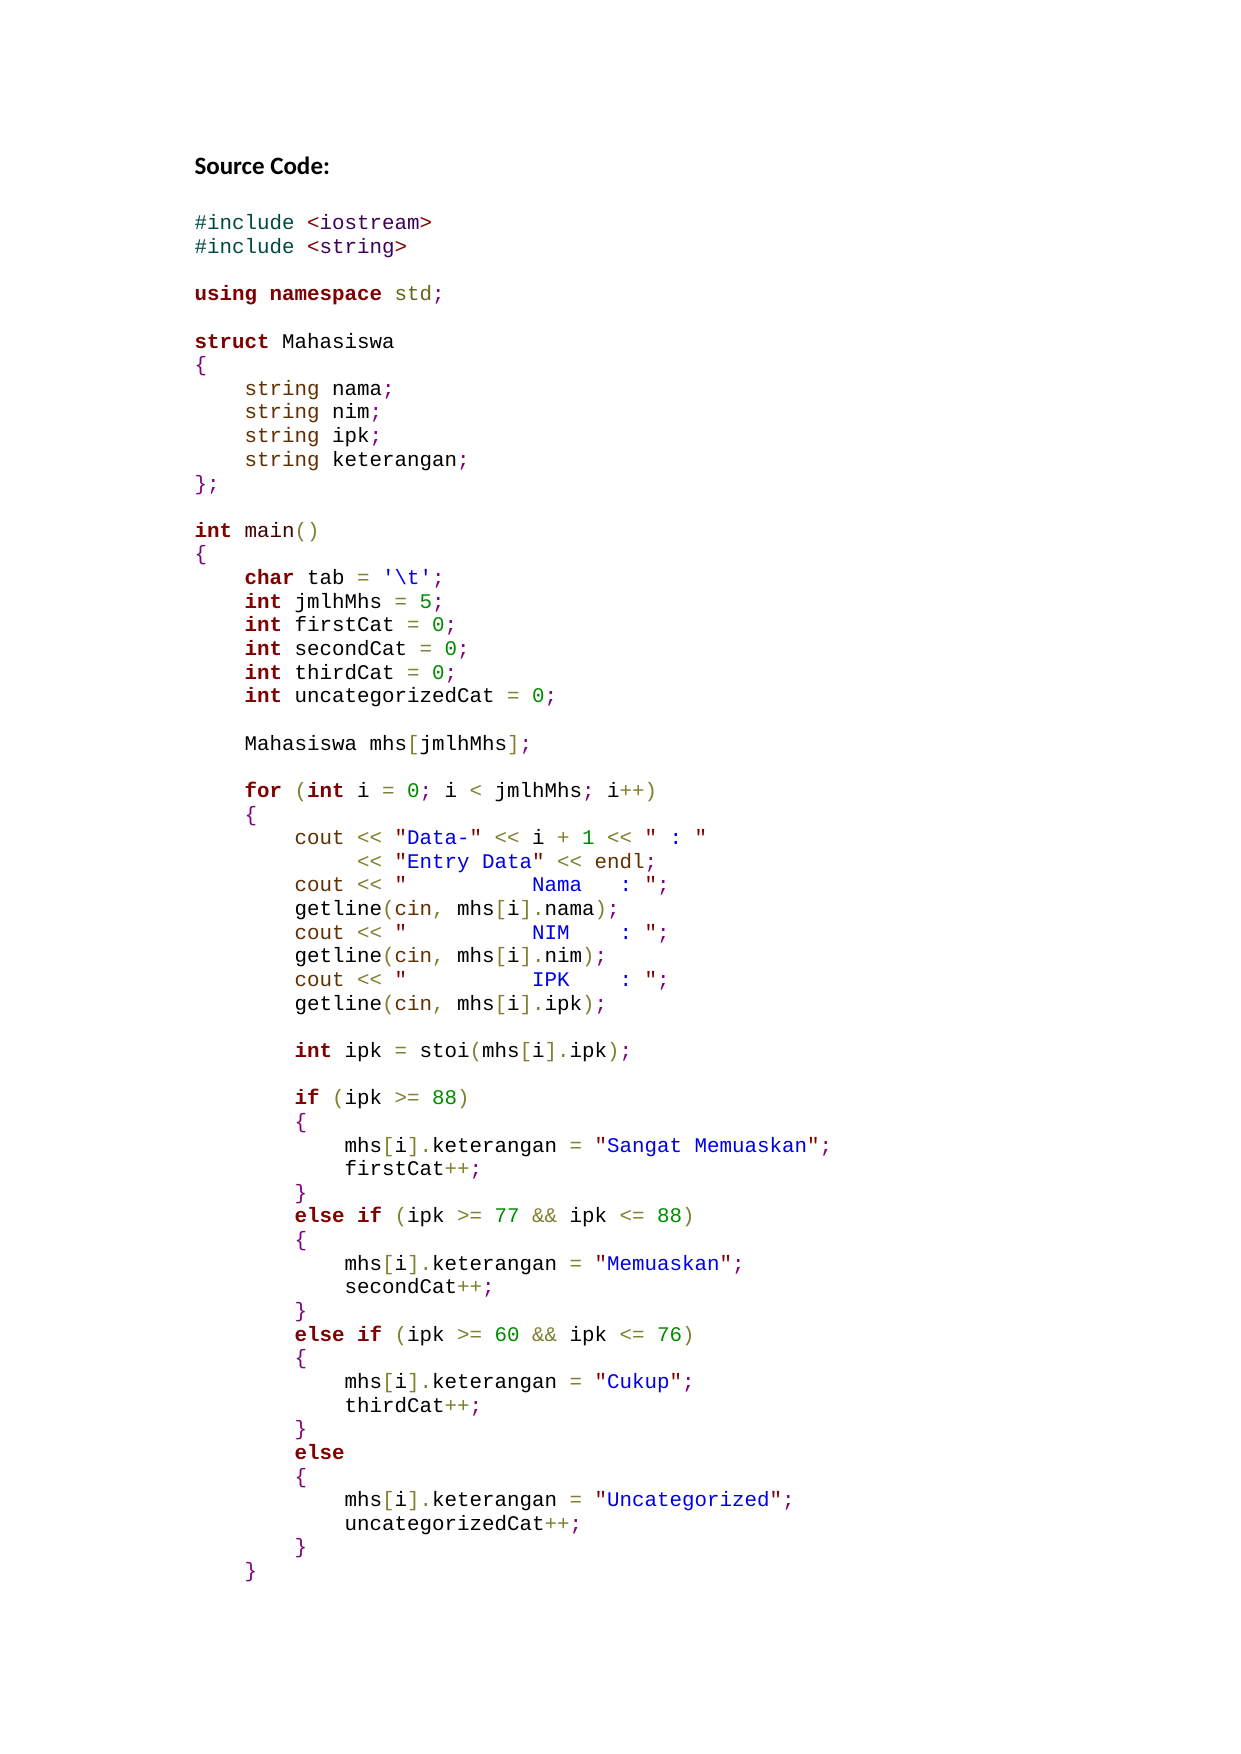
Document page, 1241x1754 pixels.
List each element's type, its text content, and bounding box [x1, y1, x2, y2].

text } [194, 1300, 1090, 1324]
text } [194, 1182, 1090, 1206]
text thirdCat++; [194, 1395, 1090, 1418]
text #include <iostream> [194, 212, 1090, 236]
text } [194, 1560, 1090, 1584]
text char tab = '\t'; [194, 567, 1090, 591]
text if (ipk >= 88) [194, 1087, 1090, 1111]
text Mahasiswa mhs[jmlhMhs]; [194, 733, 1090, 756]
text getline(cin, mhs[i].nama); [194, 898, 1090, 922]
text #include <string> [194, 236, 1090, 260]
text } [194, 1537, 1090, 1560]
text for (int i = 0; i < jmlhMhs; i++) [194, 780, 1090, 803]
text cout << " Nama : "; [194, 874, 1090, 898]
text { [194, 803, 1090, 827]
text string nim; [194, 402, 1090, 425]
text }; [194, 472, 1090, 496]
text getline(cin, mhs[i].nim); [194, 945, 1090, 969]
text else [194, 1442, 1090, 1466]
text uncategorizedCat++; [194, 1513, 1090, 1537]
text { [194, 1466, 1090, 1489]
text mhs[i].keterangan = "Uncategorized"; [194, 1489, 1090, 1513]
text cout << " IPK : "; [194, 969, 1090, 993]
text string ipk; [194, 425, 1090, 449]
text int secondCat = 0; [194, 638, 1090, 662]
text firstCat++; [194, 1158, 1090, 1182]
text int uncategorizedCat = 0; [194, 685, 1090, 709]
text { [194, 1111, 1090, 1134]
text using namespace std; [194, 283, 1090, 307]
text cout << "Data-" << i + 1 << " : " [194, 827, 1090, 851]
text << "Entry Data" << endl; [194, 851, 1090, 874]
text mhs[i].keterangan = "Cukup"; [194, 1371, 1090, 1395]
text { [194, 1347, 1090, 1371]
text string keterangan; [194, 449, 1090, 472]
text mhs[i].keterangan = "Sangat Memuaskan"; [194, 1134, 1090, 1158]
text getline(cin, mhs[i].ipk); [194, 993, 1090, 1016]
text int firstCat = 0; [194, 614, 1090, 638]
text string nama; [194, 378, 1090, 402]
text mhs[i].keterangan = "Memuaskan"; [194, 1253, 1090, 1276]
text else if (ipk >= 77 && ipk <= 88) [194, 1206, 1090, 1229]
text struct Mahasiswa [194, 331, 1090, 354]
text secondCat++; [194, 1276, 1090, 1300]
text int jmlhMhs = 5; [194, 591, 1090, 614]
text int ipk = stoi(mhs[i].ipk); [194, 1040, 1090, 1064]
text } [194, 1418, 1090, 1442]
list Source Code: [194, 150, 1090, 181]
text { [194, 354, 1090, 378]
text else if (ipk >= 60 && ipk <= 76) [194, 1324, 1090, 1347]
text int thirdCat = 0; [194, 662, 1090, 685]
text { [194, 543, 1090, 567]
text cout << " NIM : "; [194, 922, 1090, 945]
text { [194, 1229, 1090, 1253]
text int main() [194, 520, 1090, 543]
